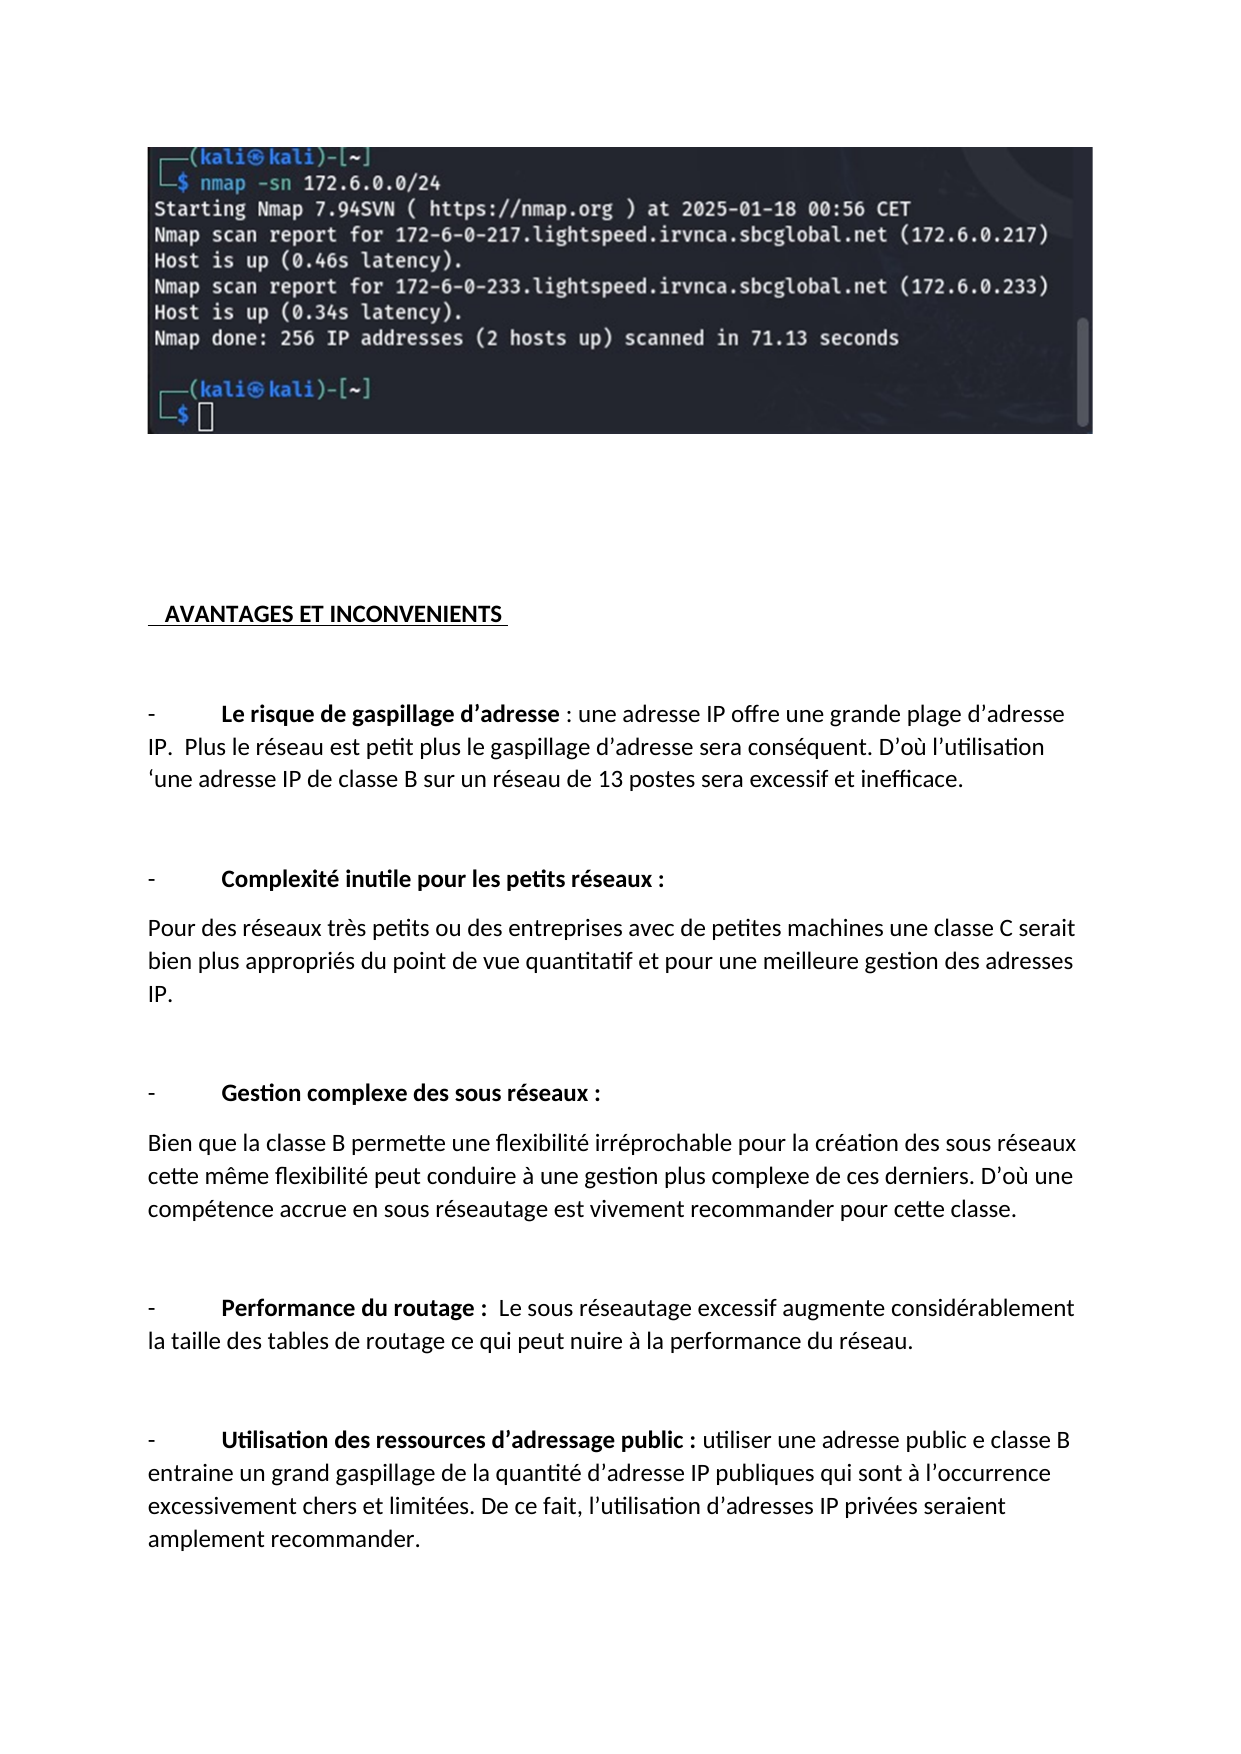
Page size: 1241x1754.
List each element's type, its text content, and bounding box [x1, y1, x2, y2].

text - Utilisation des ressources d’adressage public : utiliser une adresse public e classe B entraine un grand gaspillage de la quantité d’adresse IP publiques qui sont à l’occurrence excessivement chers et limitées. De ce fait, l’utilisation d’adresses IP privées seraient amplement recommander. [148, 1424, 1093, 1553]
text - Le risque de gaspillage d’adresse : une adresse IP offre une grande plage d’adresse IP. Plus le réseau est petit plus le gaspillage d’adresse sera conséquent. D’où l’utilisation ‘une adresse IP de classe B sur un réseau de 13 postes sera excessif et inefficace. [148, 698, 1093, 794]
text - Complexité inutile pour les petits réseaux : [148, 863, 1093, 893]
text Bien que la classe B permette une flexibilité irréprochable pour la création des sous réseaux cette même flexibilité peut conduire à une gestion plus complexe de ces derniers. D’où une compétence accrue en sous réseautage est vivement recommander pour cette classe. [148, 1127, 1093, 1223]
text - Performance du routage : Le sous réseautage excessif augmente considérablement la taille des tables de routage ce qui peut nuire à la performance du réseau. [148, 1292, 1093, 1355]
text Pour des réseaux très petits ou des entreprises avec de petites machines une classe C serait bien plus appropriés du point de vue quantitatif et pour une meilleure gestion des adresses IP. [148, 912, 1093, 1009]
text AVANTAGES ET INCONVENIENTS [148, 598, 1093, 629]
picture [147, 147, 1093, 434]
text - Gestion complexe des sous réseaux : [148, 1077, 1093, 1108]
